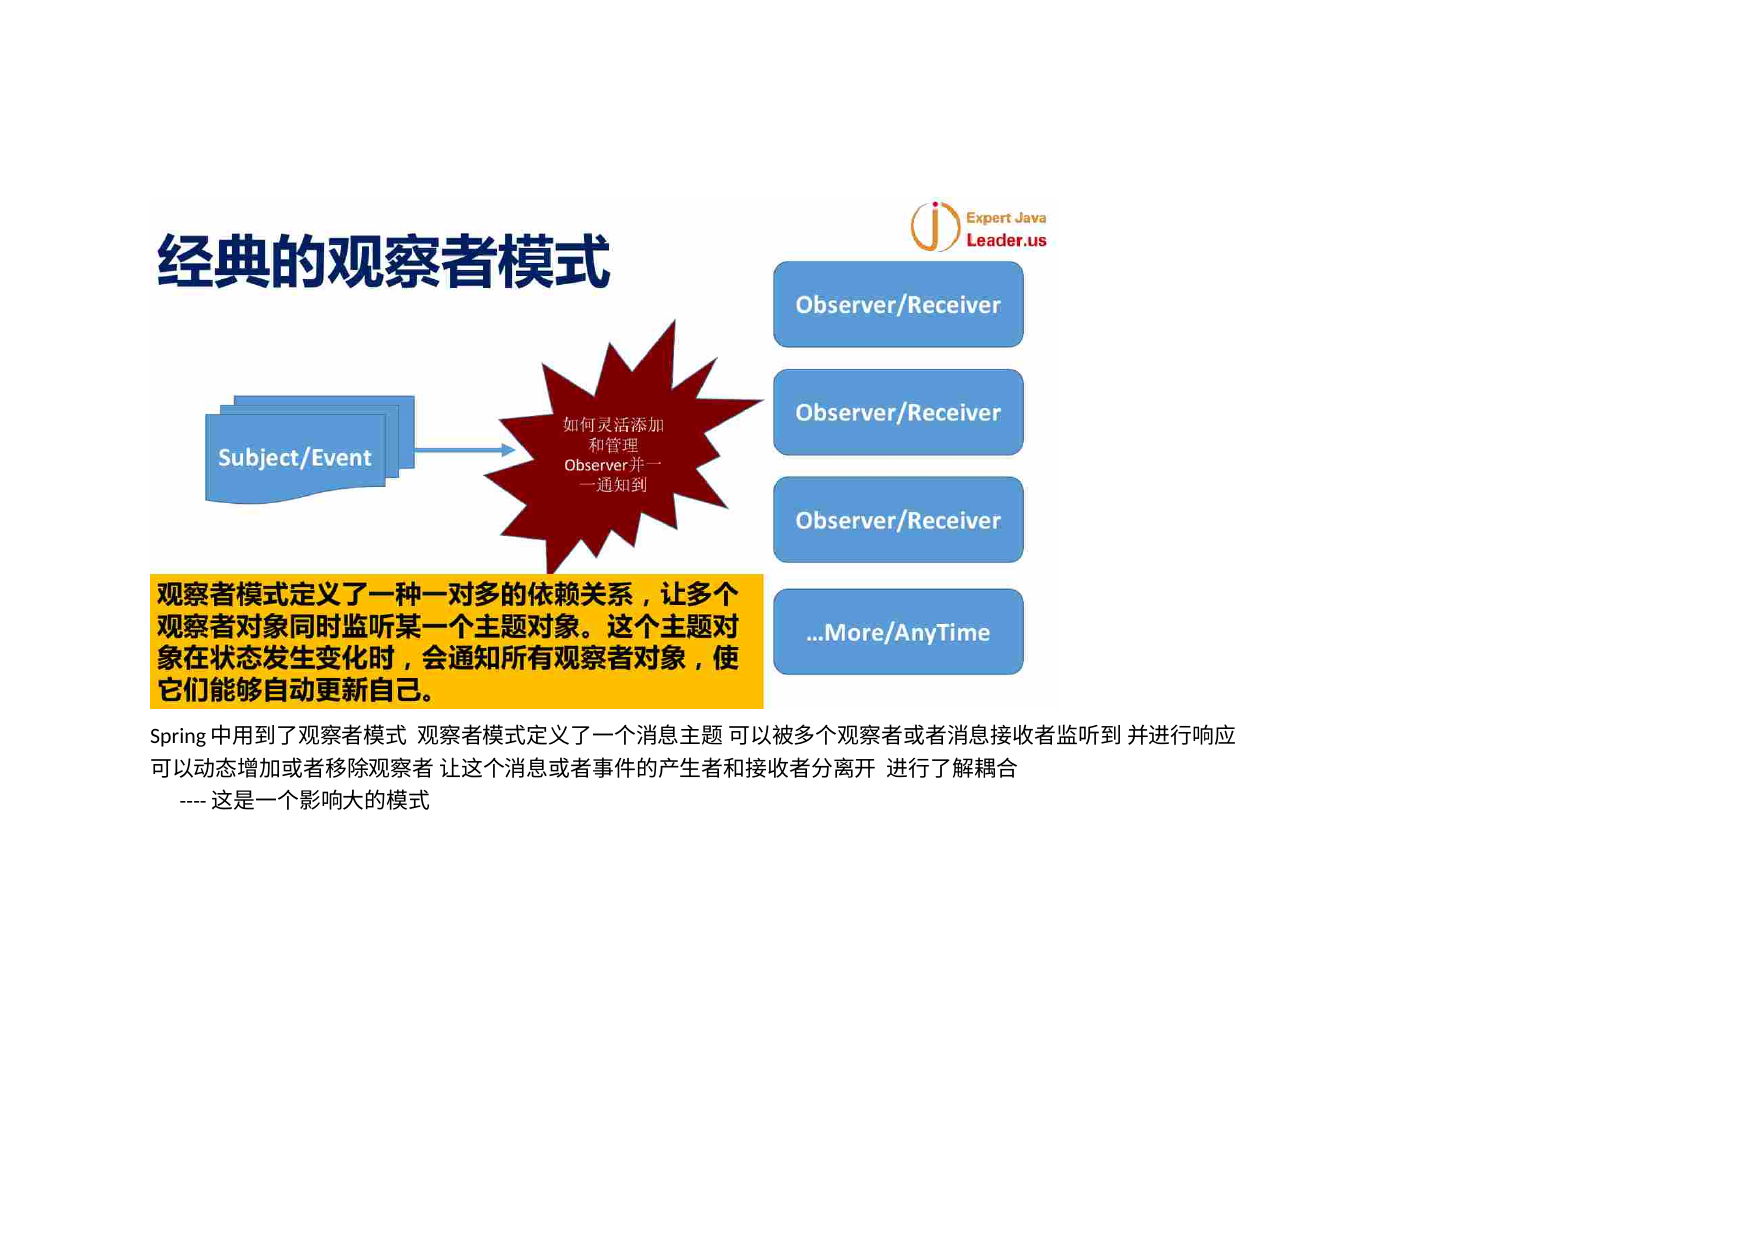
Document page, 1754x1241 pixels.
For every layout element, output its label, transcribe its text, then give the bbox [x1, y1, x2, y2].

text Spring中用到了观察者模式 观察者模式定义了一个消息主题 可以被多个观察者或者消息接收者监听到 并进行响应 [150, 718, 1604, 750]
text ---- 这是一个影响大的模式 [150, 783, 1604, 815]
text 可以动态增加或者移除观察者 让这个消息或者事件的产生者和接收者分离开 进行了解耦合 [150, 750, 1604, 783]
picture [150, 197, 1059, 709]
